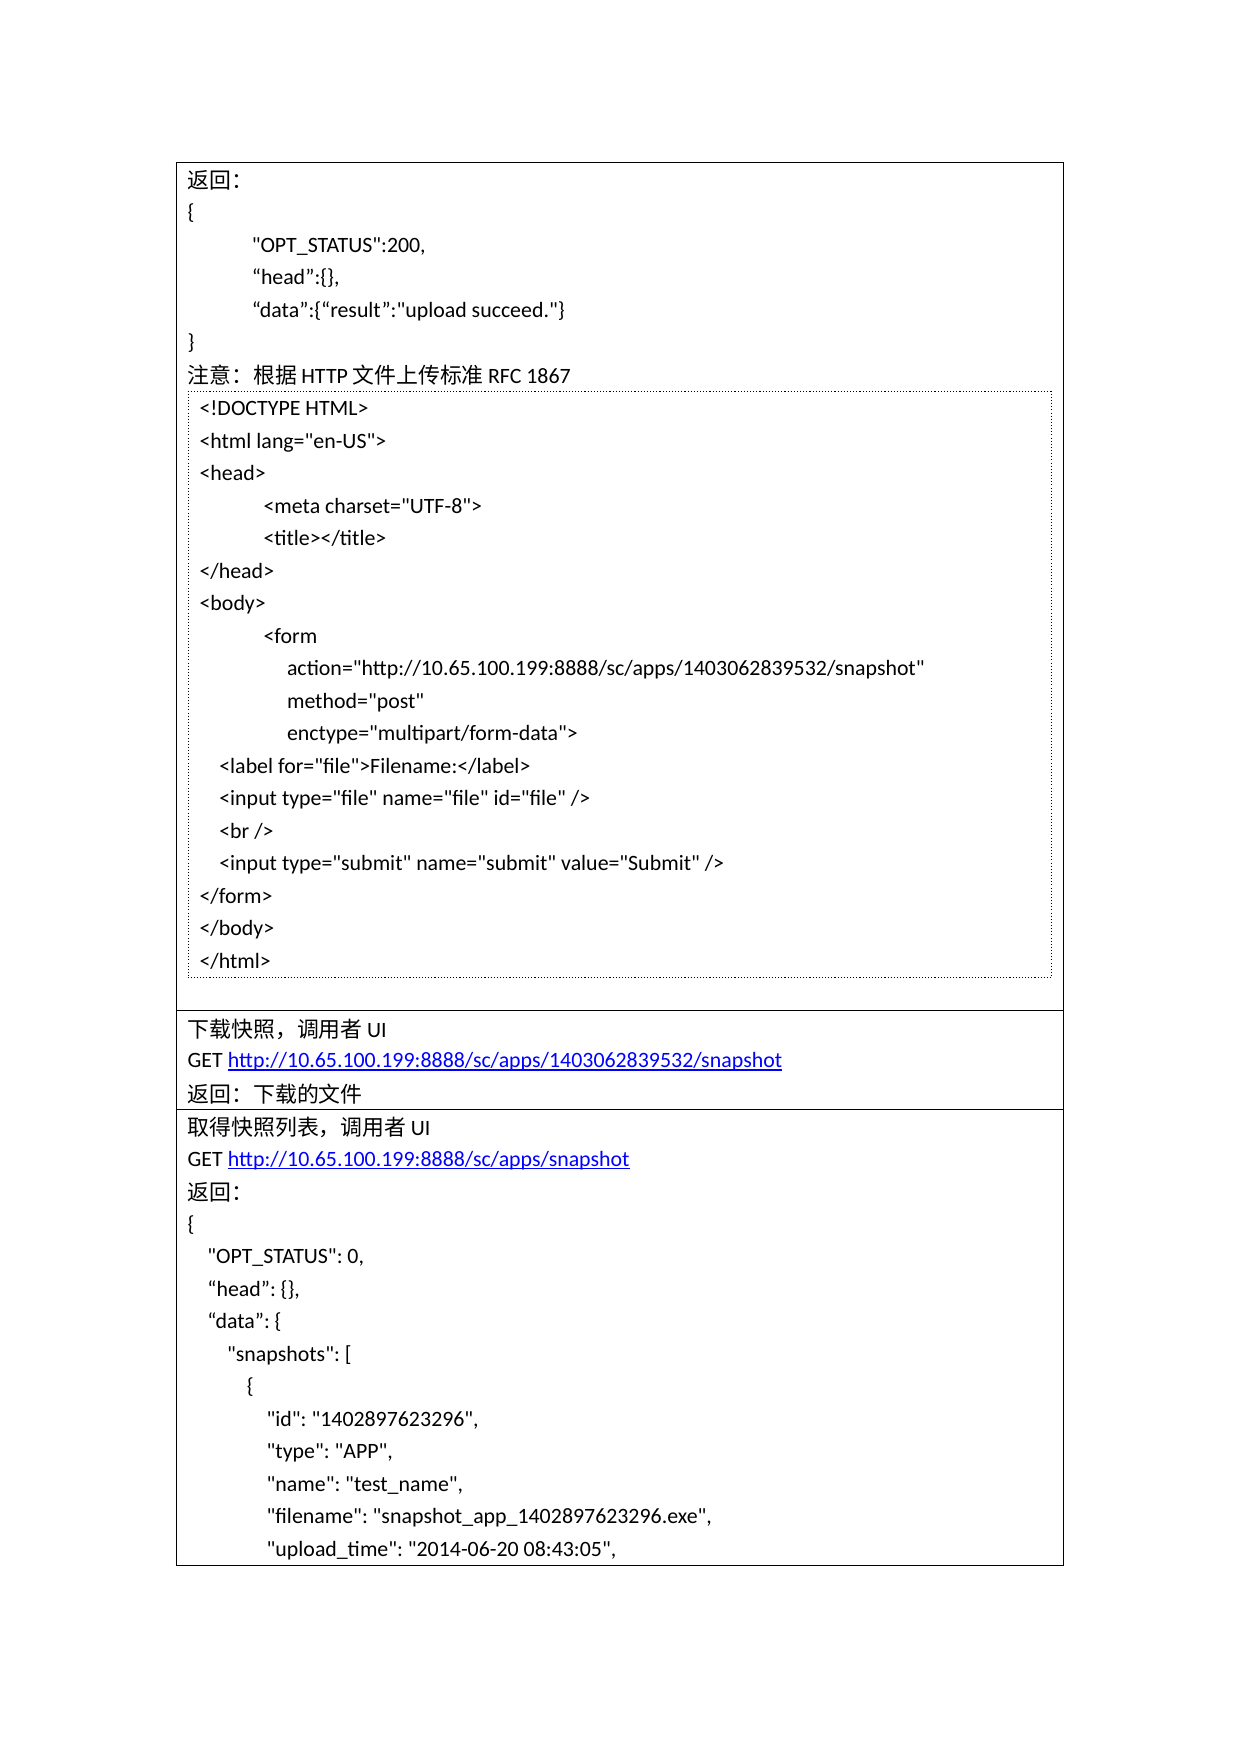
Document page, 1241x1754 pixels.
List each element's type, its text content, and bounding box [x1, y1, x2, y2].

table_cell 下载快照，调用者UI GET http://10.65.100.199:8888/sc/apps/1403062839532/snapshot 返回：下载的文件 [177, 1011, 1063, 1109]
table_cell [177, 1110, 1063, 1565]
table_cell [177, 163, 1063, 1010]
